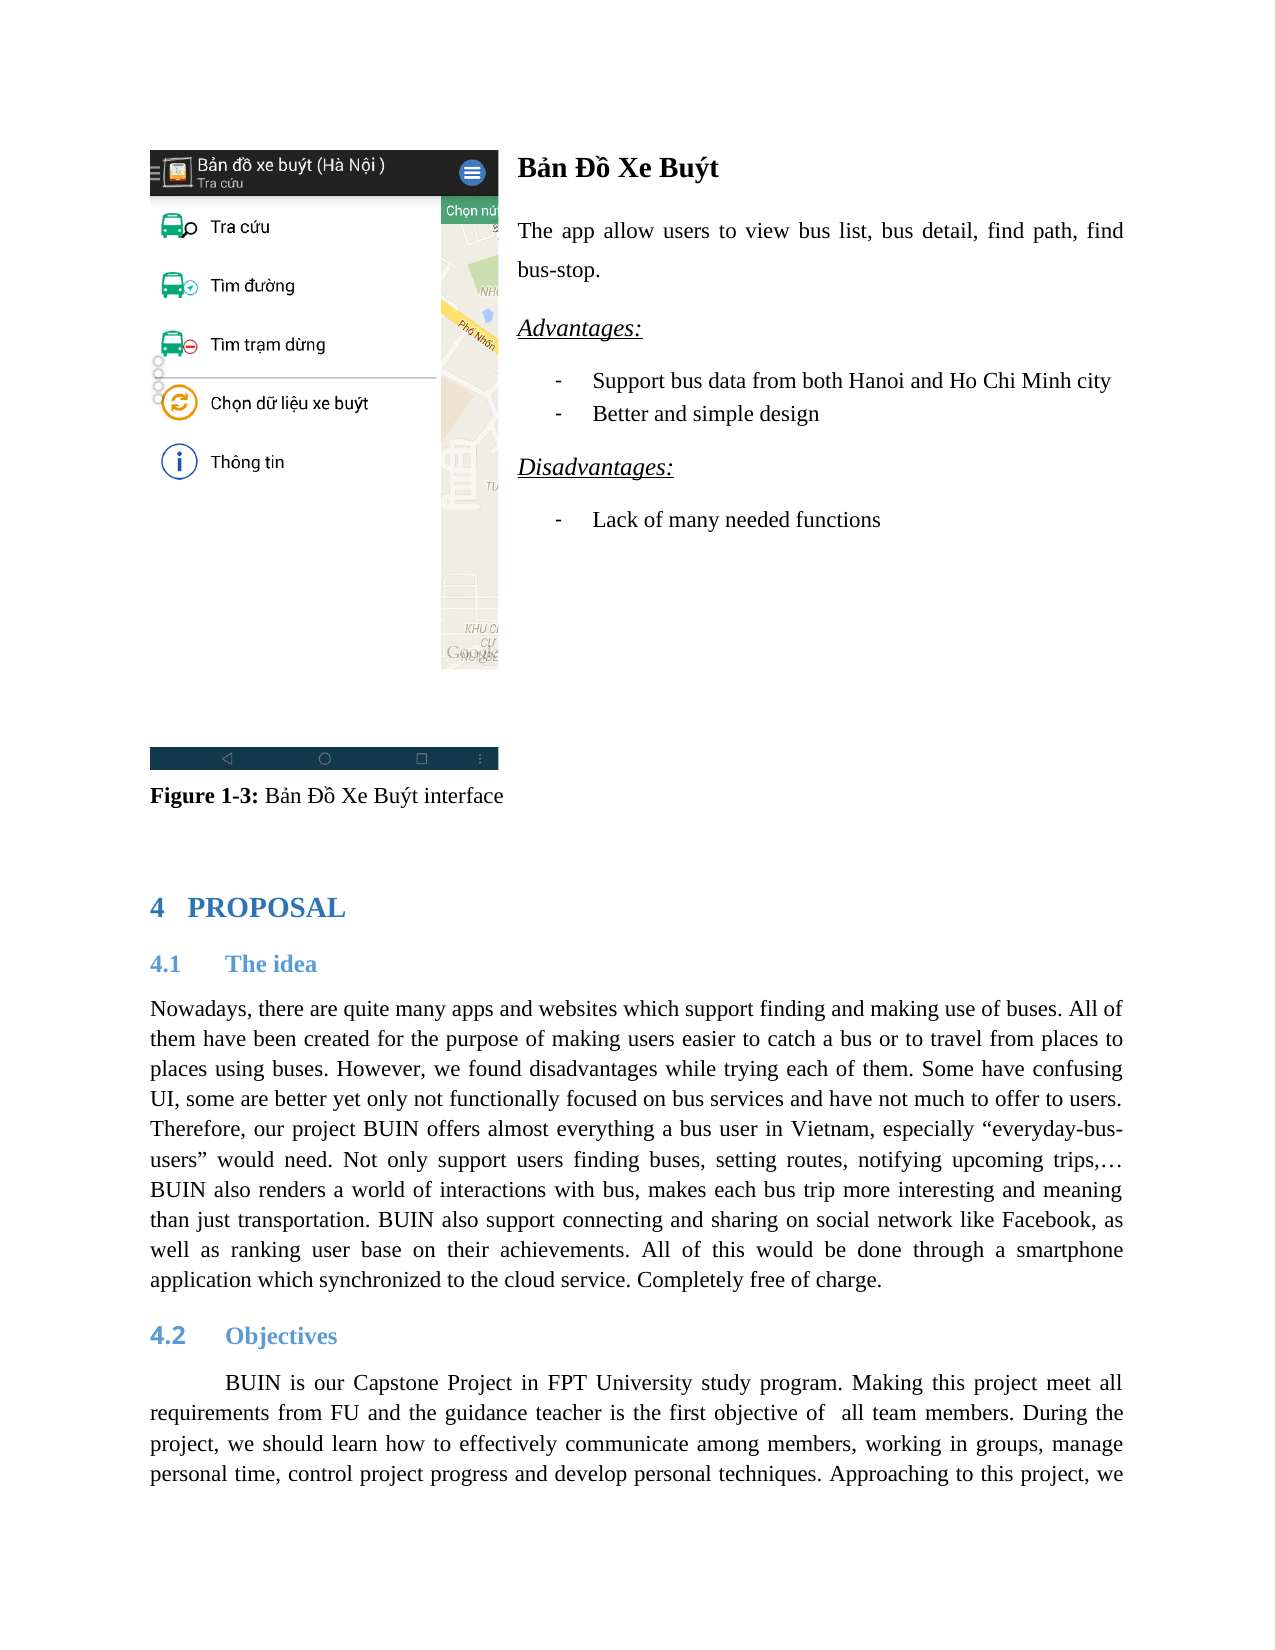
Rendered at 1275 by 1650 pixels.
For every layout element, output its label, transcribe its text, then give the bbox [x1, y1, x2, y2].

subtitle PROPOSAL [150, 890, 1125, 923]
text Advantages: [499, 313, 1125, 341]
text Figure 1-3: Bản Đồ Xe Buýt interface [150, 640, 1125, 809]
picture [150, 150, 499, 770]
list Support bus data from both Hanoi and Ho Chi Minh city [499, 366, 1125, 394]
subtitle The idea [150, 949, 1125, 978]
text Disadvantages: [499, 452, 1125, 480]
list Better and simple design [499, 399, 1125, 427]
text The app allow users to view bus list, bus detail, find path, find bus-stop. [499, 217, 1125, 283]
text Bản Đồ Xe Buýt [499, 150, 1125, 183]
list Lack of many needed functions [499, 506, 1125, 533]
text Nowadays, there are quite many apps and websites which support finding and making use of buses. All of them have been created for the purpose of making users easier to catch a bus or to travel from places to places using buses. However, we found disadvantages while trying each of them. Some have confusing UI, some are better yet only not functionally focused on bus services and have not much to offer to users. Therefore, our project BUIN offers almost everything a bus user in Vietnam, especially “everyday-bus-users” would need. Not only support users finding buses, setting routes, notifying upcoming trips,… BUIN also renders a world of interactions with bus, makes each bus trip more interesting and meaning than just transportation. BUIN also support connecting and sharing on social network like Facebook, as well as ranking user base on their achievements. All of this would be done through a smartphone application which synchronized to the cloud service. Completely free of charge. [150, 995, 1125, 1293]
subtitle Objectives [150, 1318, 1125, 1352]
